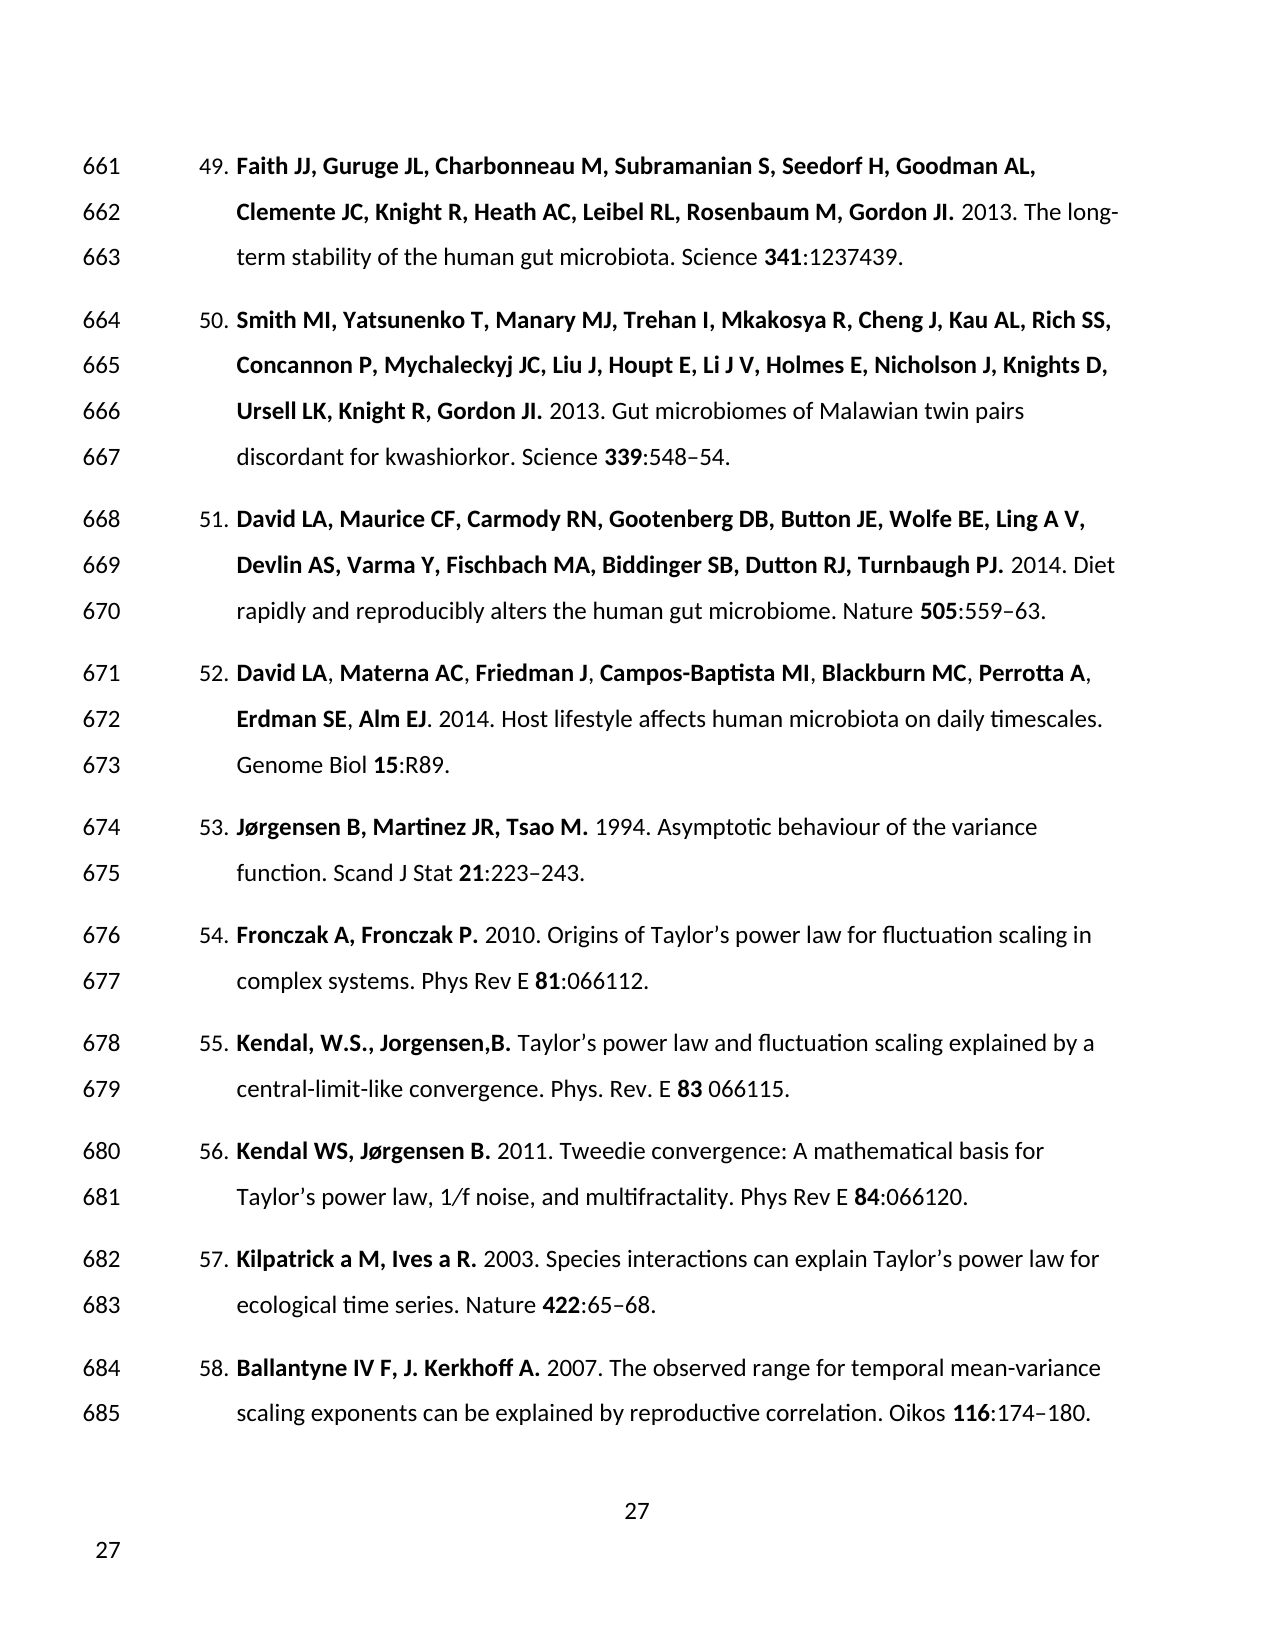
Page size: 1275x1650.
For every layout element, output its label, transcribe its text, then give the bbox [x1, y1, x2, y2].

list Jørgensen B, Martinez JR, Tsao M. 1994. Asymptotic behaviour of the variance function. Scand J Stat 21:223–243. [199, 811, 1125, 887]
list Kilpatrick a M, Ives a R. 2003. Species interactions can explain Taylor’s power law for ecological time series. Nature 422:65–68. [199, 1244, 1125, 1320]
list David LA, Maurice CF, Carmody RN, Gootenberg DB, Button JE, Wolfe BE, Ling A V, Devlin AS, Varma Y, Fischbach MA, Biddinger SB, Dutton RJ, Turnbaugh PJ. 2014. Diet rapidly and reproducibly alters the human gut microbiome. Nature 505:559–63. [199, 503, 1125, 625]
list Fronczak A, Fronczak P. 2010. Origins of Taylor’s power law for fluctuation scaling in complex systems. Phys Rev E 81:066112. [199, 919, 1125, 996]
list Faith JJ, Guruge JL, Charbonneau M, Subramanian S, Seedorf H, Goodman AL, Clemente JC, Knight R, Heath AC, Leibel RL, Rosenbaum M, Gordon JI. 2013. The long-term stability of the human gut microbiota. Science 341:1237439. [199, 150, 1125, 272]
list Smith MI, Yatsunenko T, Manary MJ, Trehan I, Mkakosya R, Cheng J, Kau AL, Rich SS, Concannon P, Mychaleckyj JC, Liu J, Houpt E, Li J V, Holmes E, Nicholson J, Knights D, Ursell LK, Knight R, Gordon JI. 2013. Gut microbiomes of Malawian twin pairs discordant for kwashiorkor. Science 339:548–54. [199, 304, 1125, 472]
list Kendal, W.S., Jorgensen,B. Taylor’s power law and fluctuation scaling explained by a central-limit-like convergence. Phys. Rev. E 83 066115. [199, 1027, 1125, 1104]
list David LA, Materna AC, Friedman J, Campos-Baptista MI, Blackburn MC, Perrotta A, Erdman SE, Alm EJ. 2014. Host lifestyle affects human microbiota on daily timescales. Genome Biol 15:R89. [199, 657, 1125, 779]
list Kendal WS, Jørgensen B. 2011. Tweedie convergence: A mathematical basis for Taylor’s power law, 1/f noise, and multifractality. Phys Rev E 84:066120. [199, 1136, 1125, 1212]
